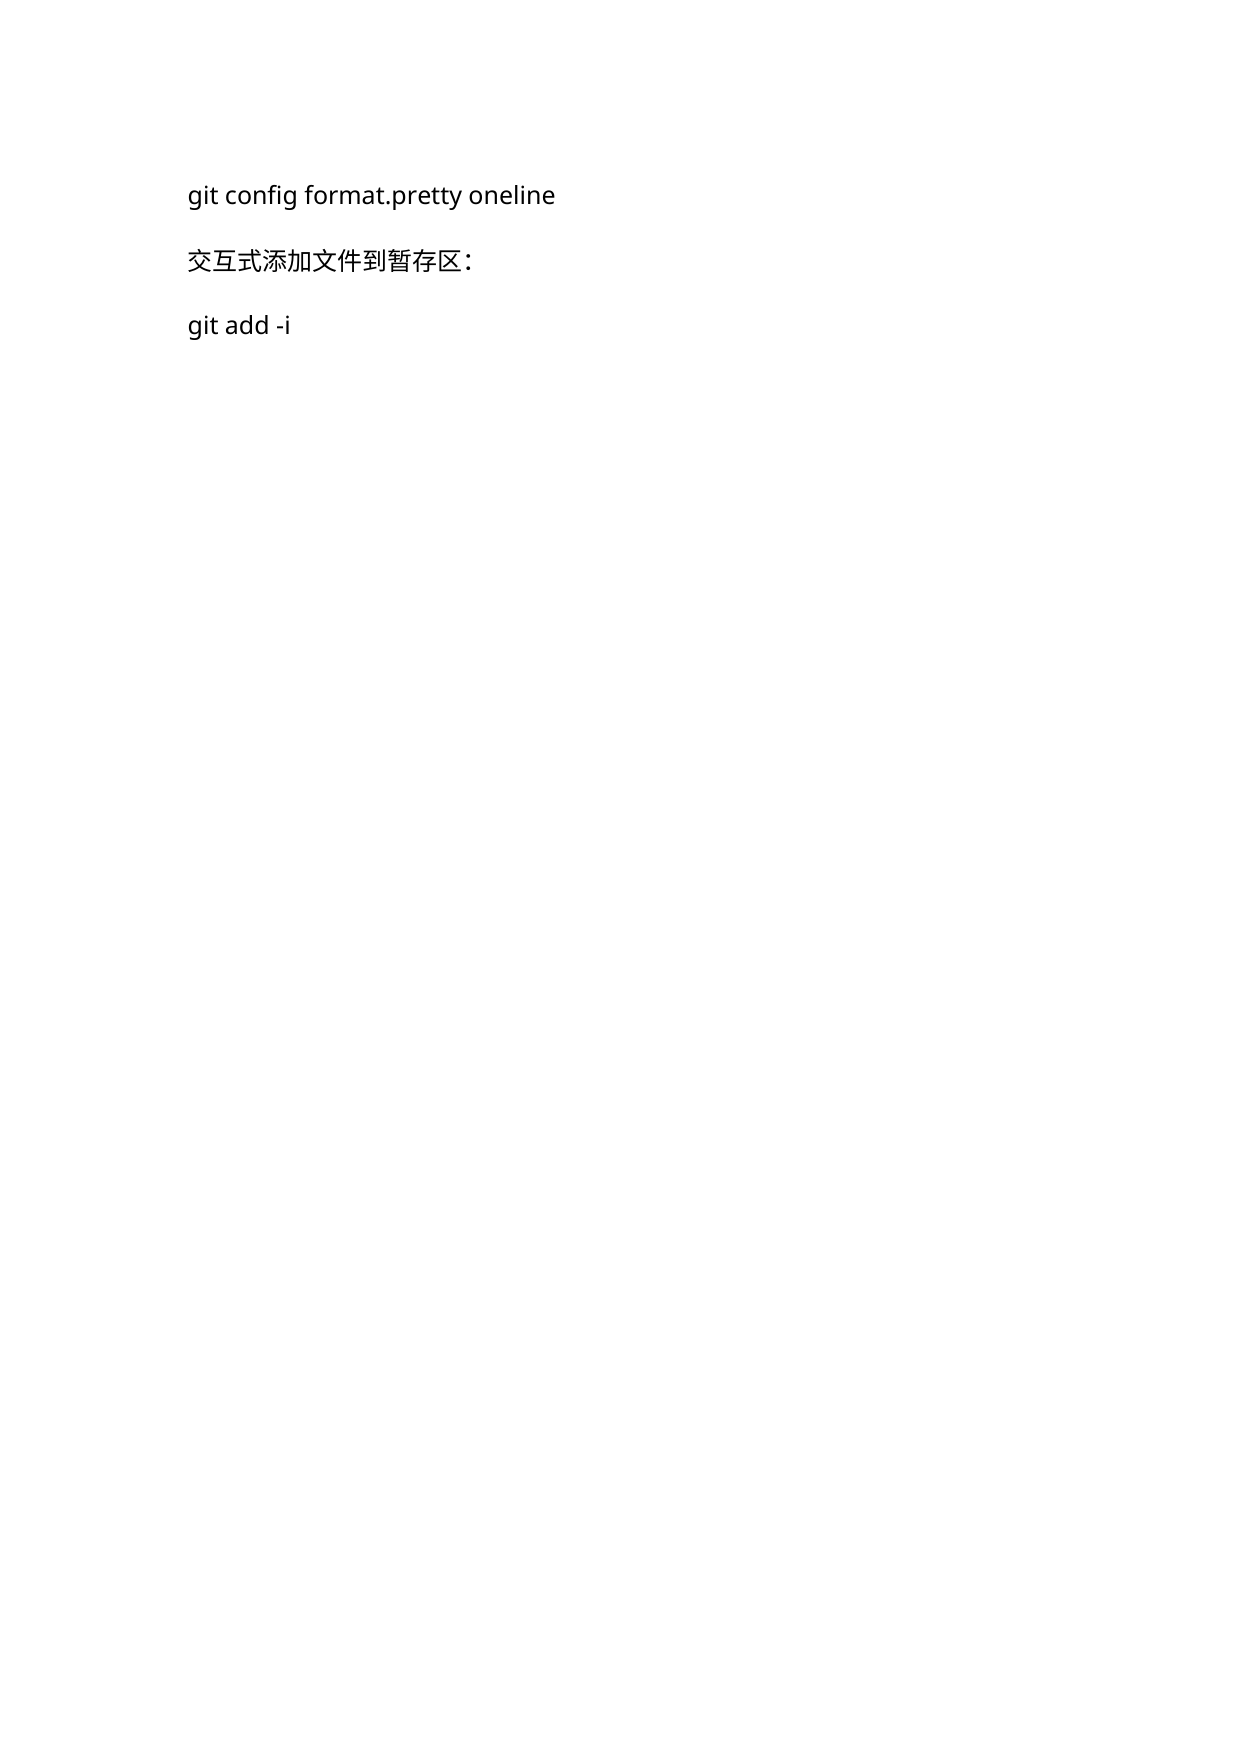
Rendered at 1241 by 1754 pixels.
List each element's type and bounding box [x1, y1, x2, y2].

text [187, 162, 1053, 357]
